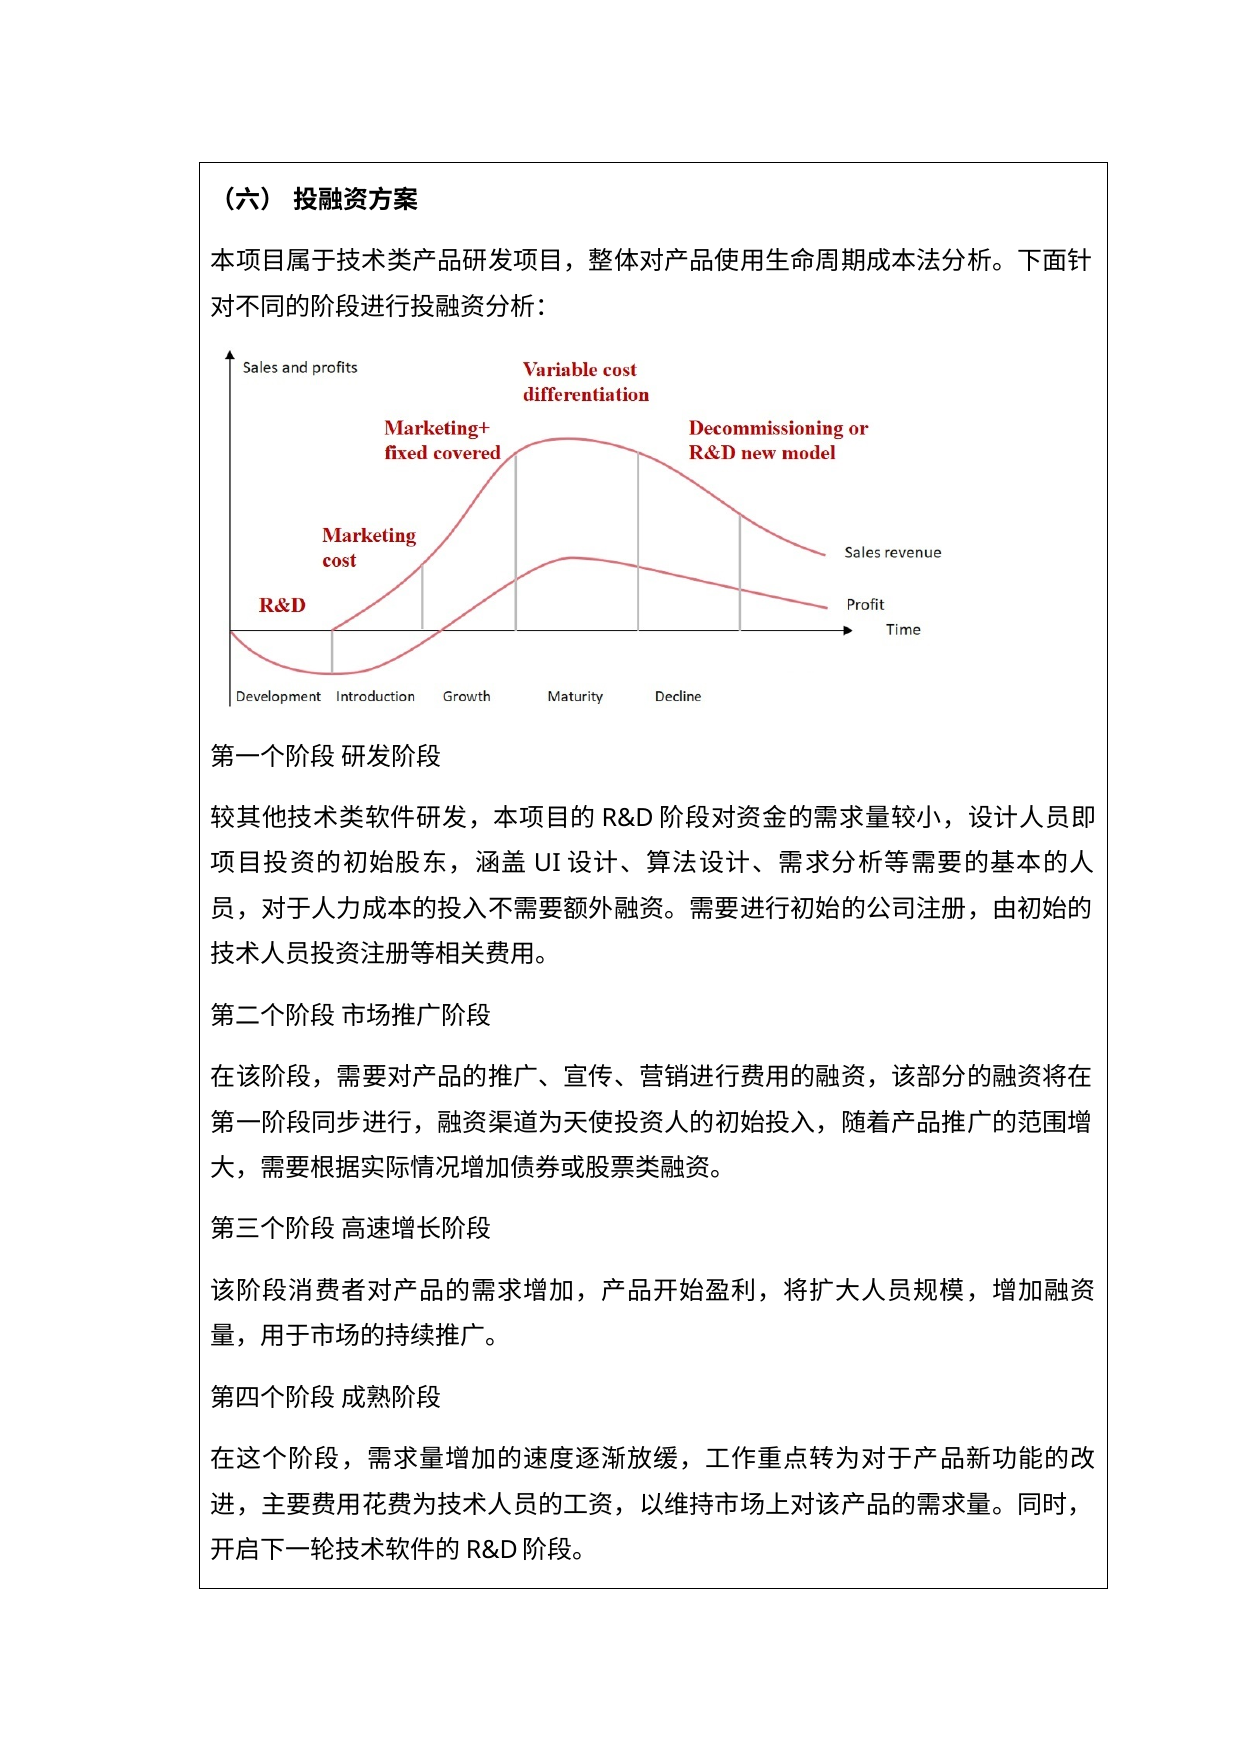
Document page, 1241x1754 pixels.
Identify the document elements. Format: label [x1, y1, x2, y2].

picture [210, 347, 945, 714]
table_header [200, 163, 1107, 1588]
